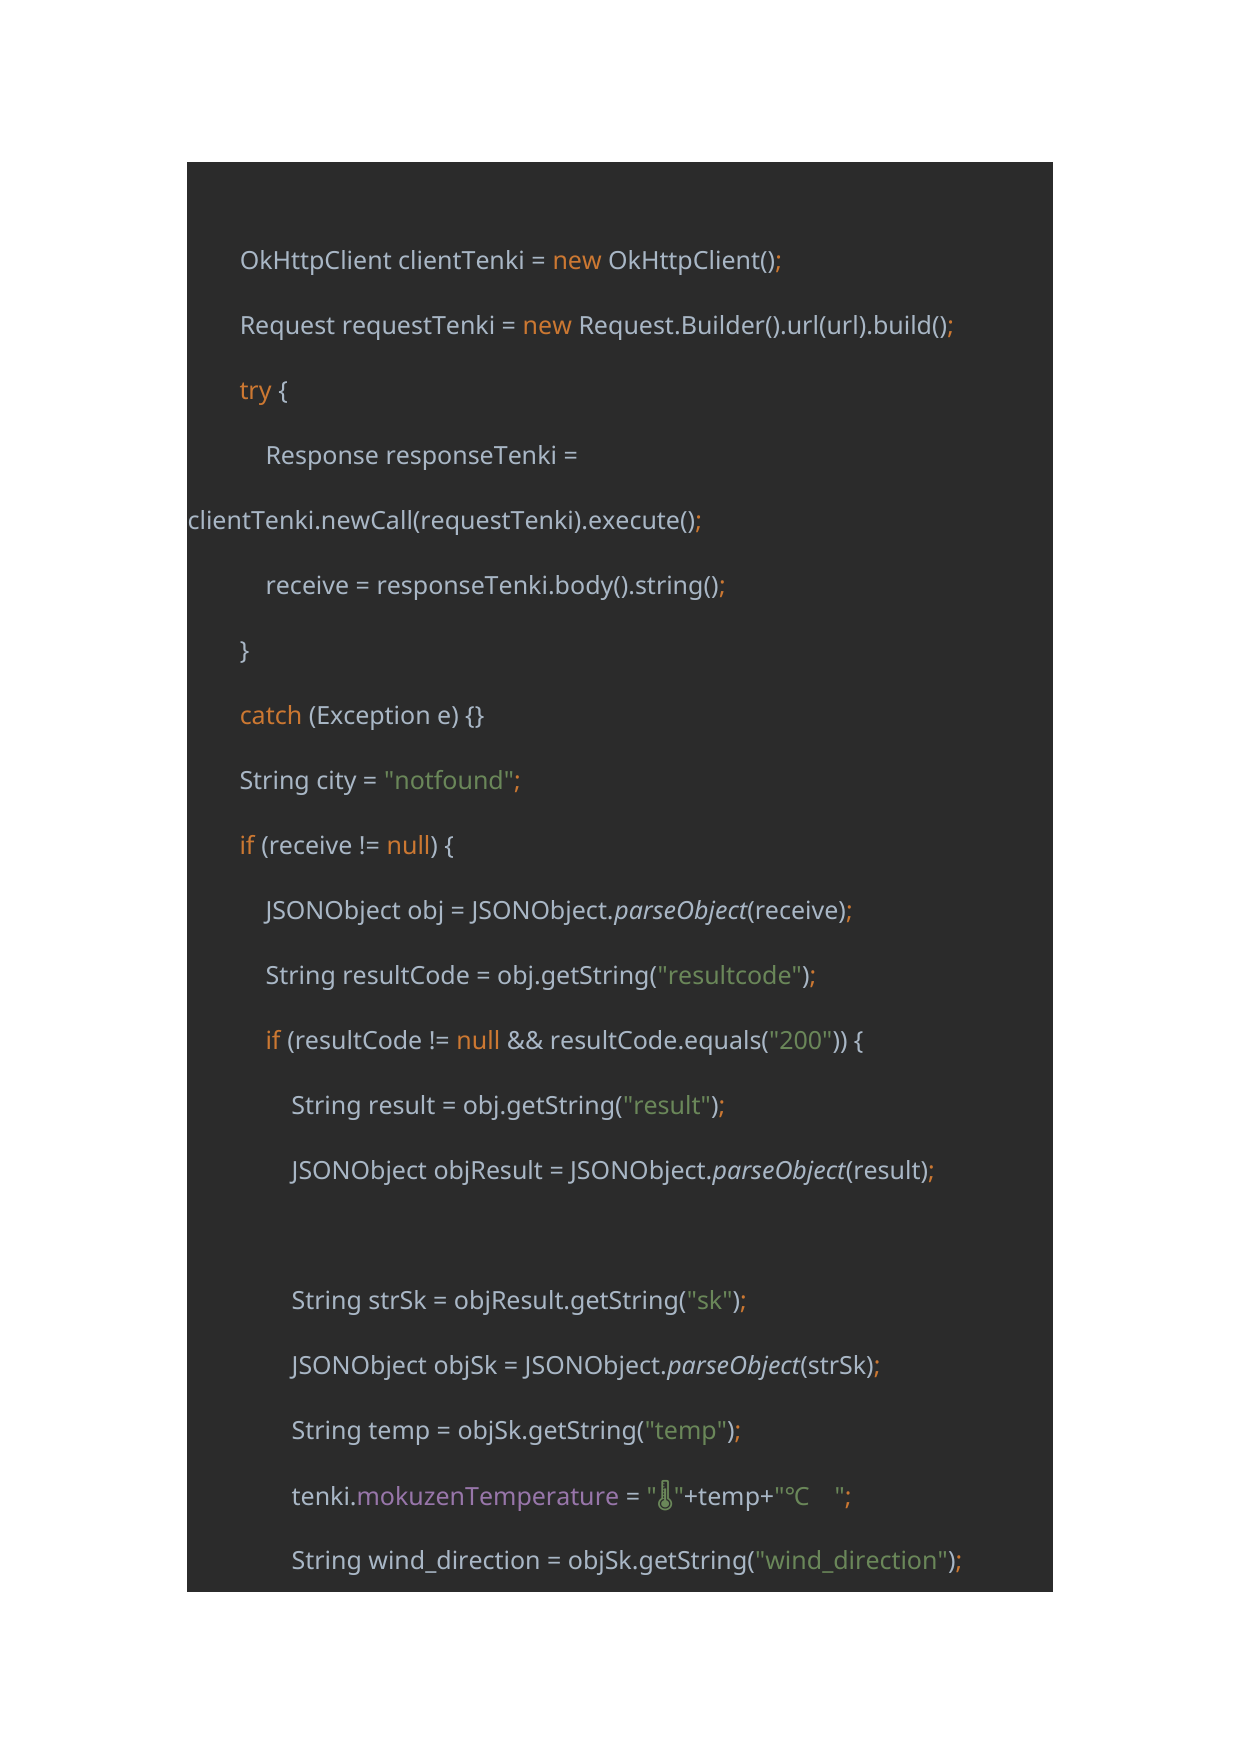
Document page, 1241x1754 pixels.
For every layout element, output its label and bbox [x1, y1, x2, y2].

text [187, 162, 1053, 1592]
